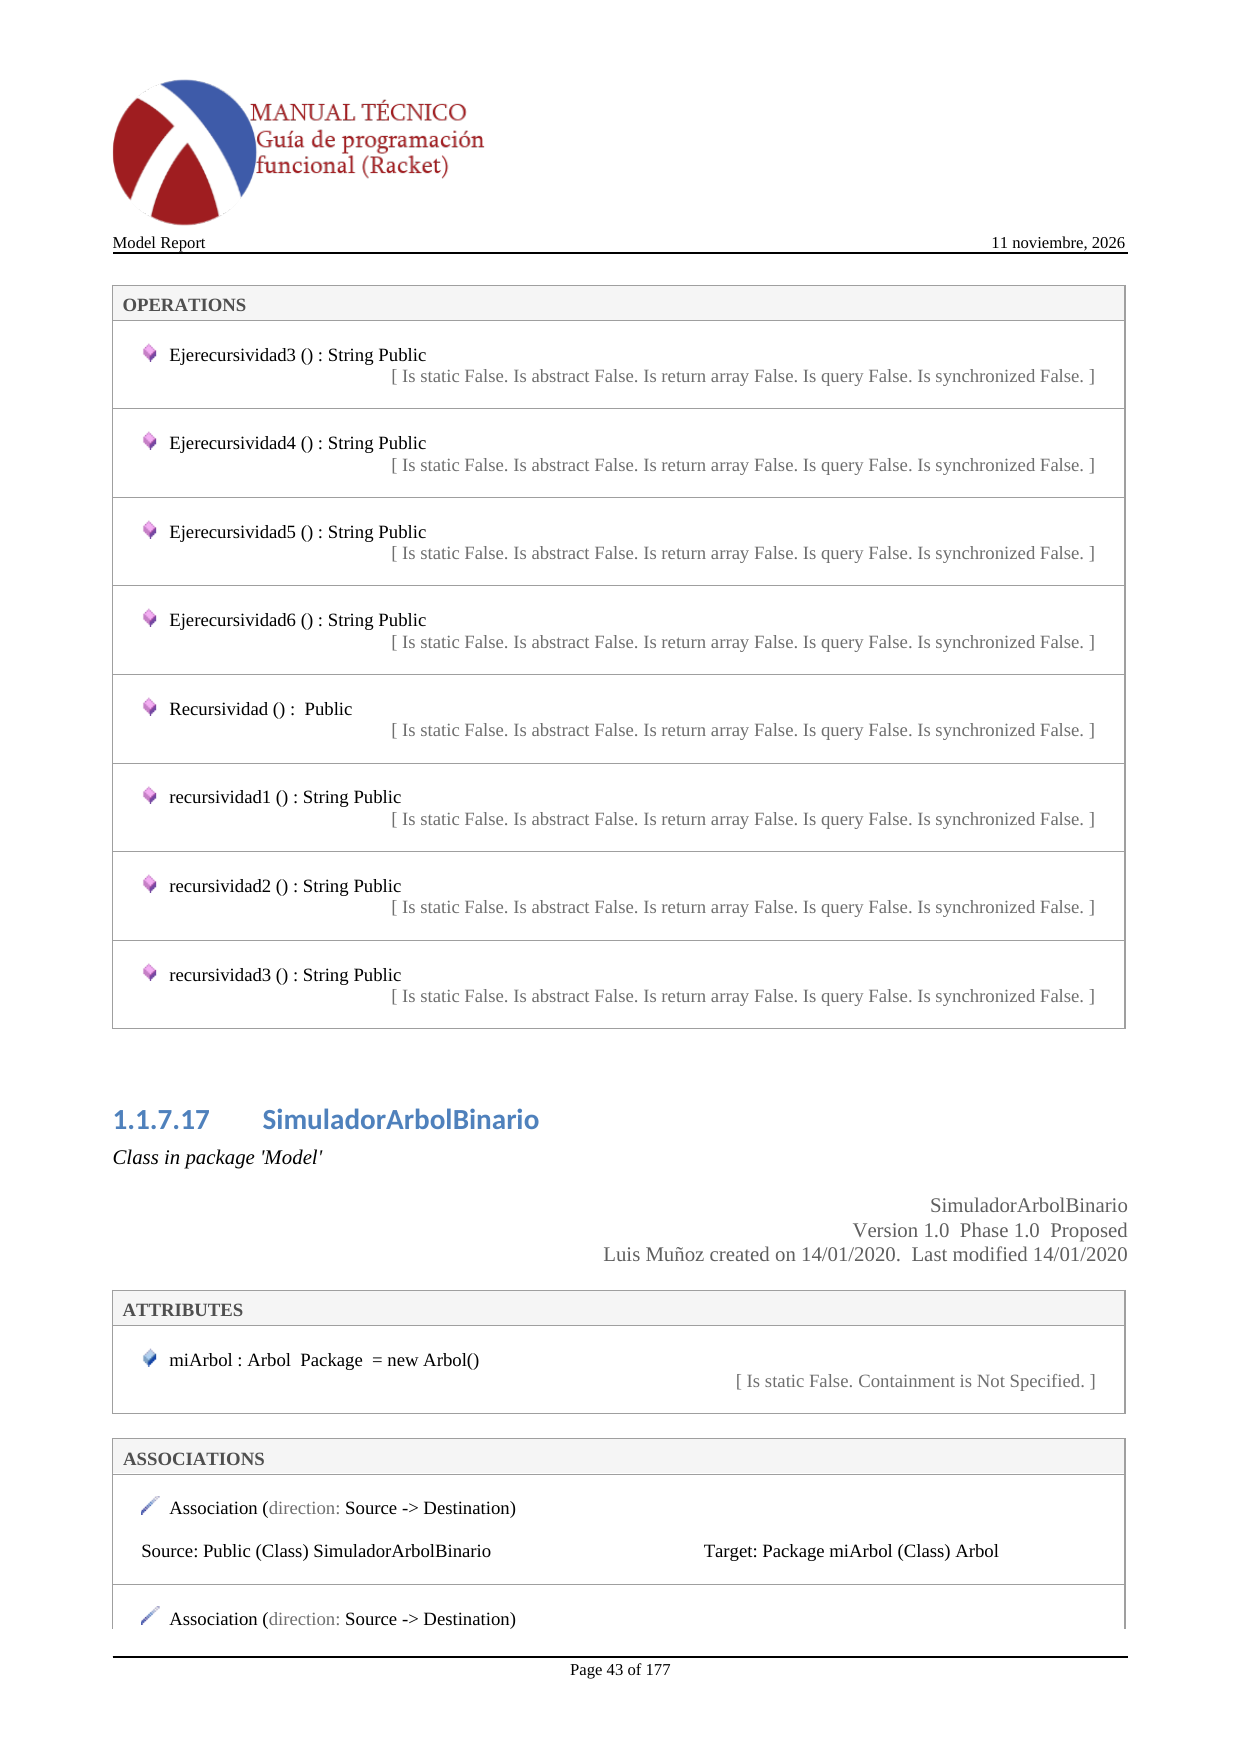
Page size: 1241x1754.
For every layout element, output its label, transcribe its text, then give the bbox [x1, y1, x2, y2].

table_cell Source: Public (Class) SimuladorArbolBinario [113, 1540, 675, 1583]
table_cell Association (direction: Source -> Destination) [113, 1585, 1124, 1629]
picture [141, 962, 160, 981]
text Luis Muñoz created on 14/01/2020. Last modified 14/01/2020 [112, 1242, 1128, 1266]
picture [141, 785, 160, 804]
table_cell Target: Package miArbol (Class) Arbol [675, 1540, 1124, 1583]
table_cell miArbol : Arbol Package = new Arbol() [ Is static False. Containment is Not Specified. ] [113, 1326, 1124, 1413]
table_cell Ejerecursividad6 () : String Public [ Is static False. Is abstract False. Is return array False. Is query False. Is synchronized False. ] [113, 586, 1124, 674]
table_header OPERATIONS [113, 286, 1124, 320]
table_cell Recursividad () : Public [ Is static False. Is abstract False. Is return array False. Is query False. Is synchronized False. ] [113, 675, 1124, 762]
text Class in package 'Model' [112, 1145, 1128, 1169]
table_cell Association (direction: Source -> Destination) [113, 1475, 1124, 1540]
table_cell recursividad1 () : String Public [ Is static False. Is abstract False. Is return array False. Is query False. Is synchronized False. ] [113, 764, 1124, 851]
picture [141, 519, 160, 539]
table_cell Ejerecursividad5 () : String Public [ Is static False. Is abstract False. Is return array False. Is query False. Is synchronized False. ] [113, 498, 1124, 585]
table_cell Ejerecursividad4 () : String Public [ Is static False. Is abstract False. Is return array False. Is query False. Is synchronized False. ] [113, 409, 1124, 497]
table_header ASSOCIATIONS [113, 1439, 1124, 1473]
text SimuladorArbolBinario [112, 1193, 1128, 1217]
table_header ATTRIBUTES [113, 1291, 1124, 1325]
picture [112, 75, 485, 234]
picture [141, 431, 160, 450]
picture [141, 1496, 160, 1515]
text Version 1.0 Phase 1.0 Proposed [112, 1217, 1128, 1242]
picture [141, 608, 160, 627]
picture [141, 1606, 160, 1625]
table_cell recursividad2 () : String Public [ Is static False. Is abstract False. Is return array False. Is query False. Is synchronized False. ] [113, 852, 1124, 939]
picture [141, 342, 160, 362]
table_cell Ejerecursividad3 () : String Public [ Is static False. Is abstract False. Is return array False. Is query False. Is synchronized False. ] [113, 321, 1124, 408]
subtitle SimuladorArbolBinario [112, 1101, 1128, 1137]
picture [141, 696, 160, 716]
table_cell recursividad3 () : String Public [ Is static False. Is abstract False. Is return array False. Is query False. Is synchronized False. ] [113, 941, 1124, 1028]
picture [141, 1347, 160, 1367]
picture [141, 873, 160, 893]
